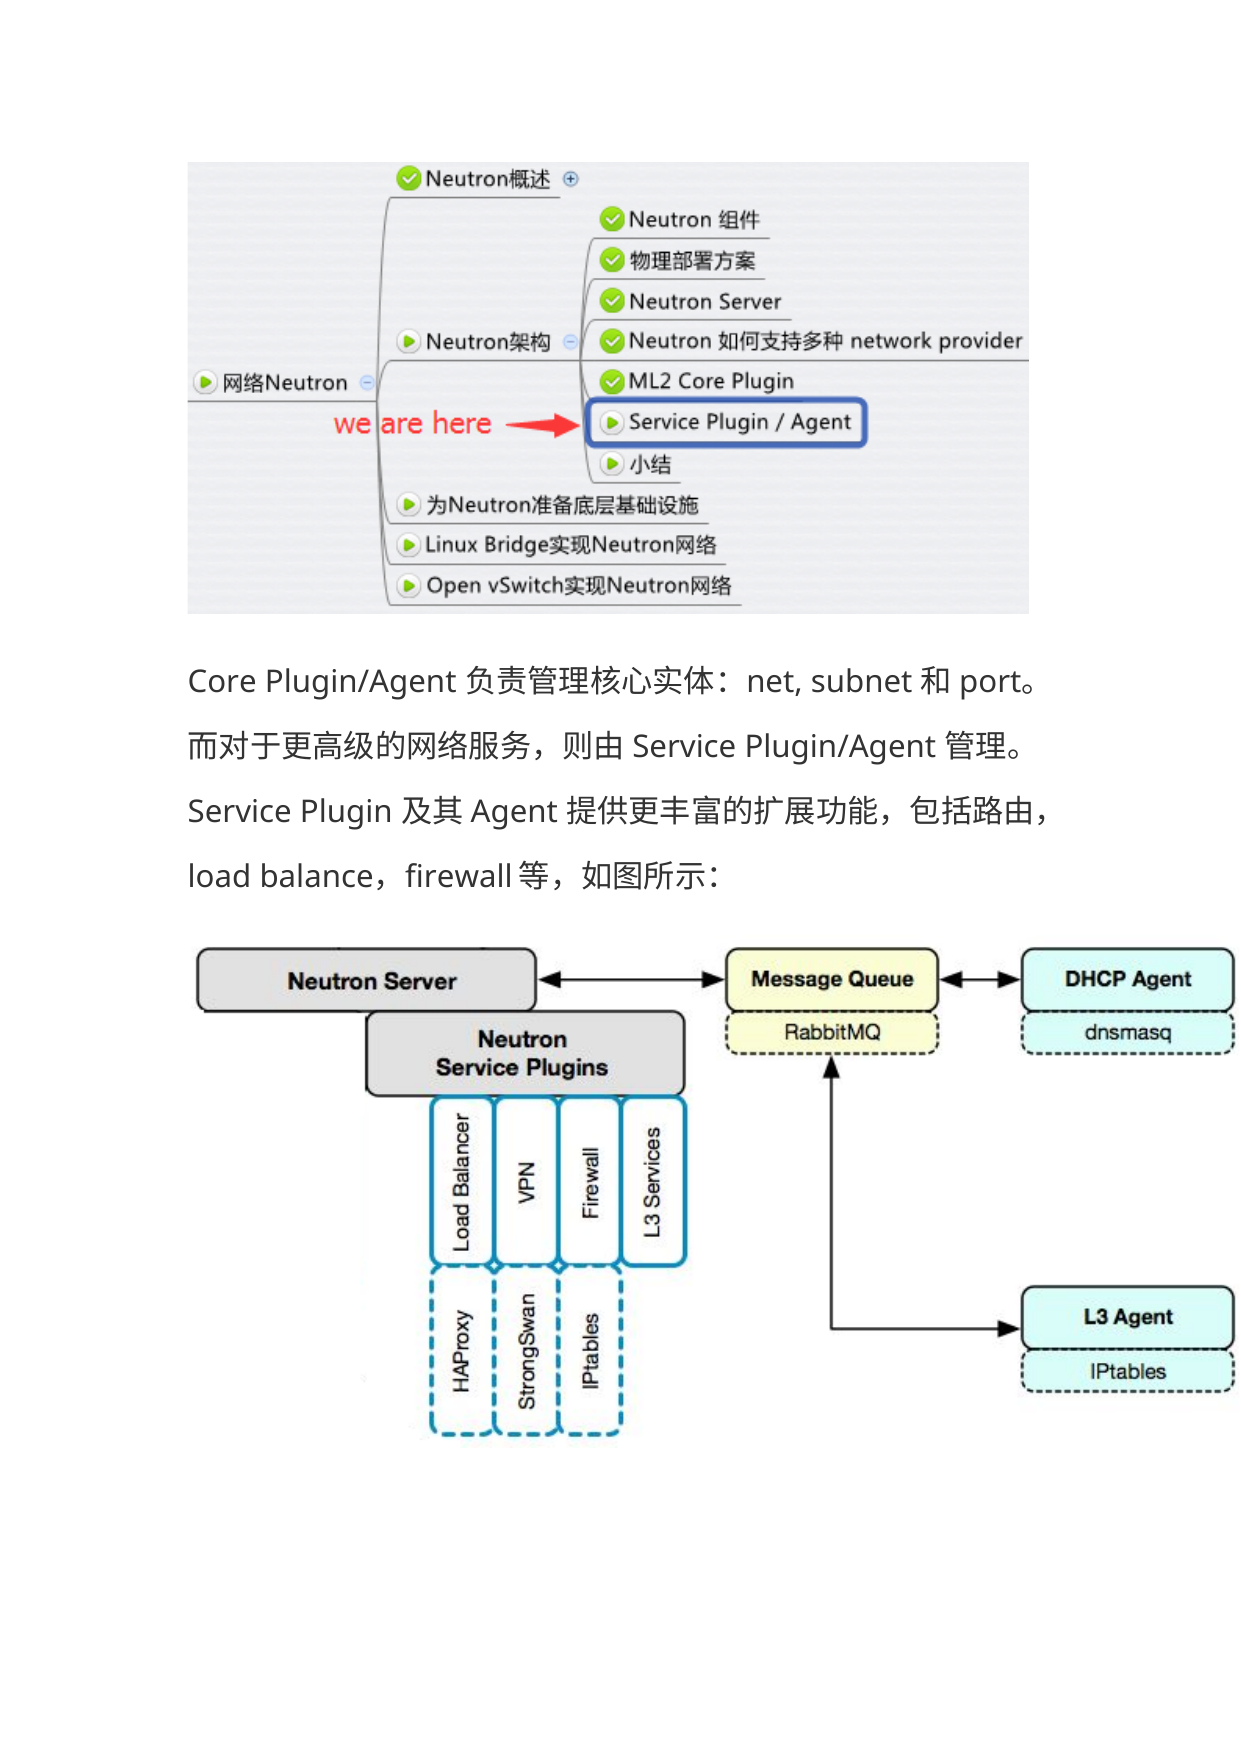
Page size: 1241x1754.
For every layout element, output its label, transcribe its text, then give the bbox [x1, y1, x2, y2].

picture [187, 935, 1240, 1448]
picture [187, 162, 1029, 614]
text Core Plugin/Agent 负责管理核心实体：net, subnet 和 port。而对于更高级的网络服务，则由 Service Plugin/Agent 管理。 Service Plugin 及其 Agent 提供更丰富的扩展功能，包括路由，load balance，firewall等，如图所示： [187, 646, 1053, 906]
